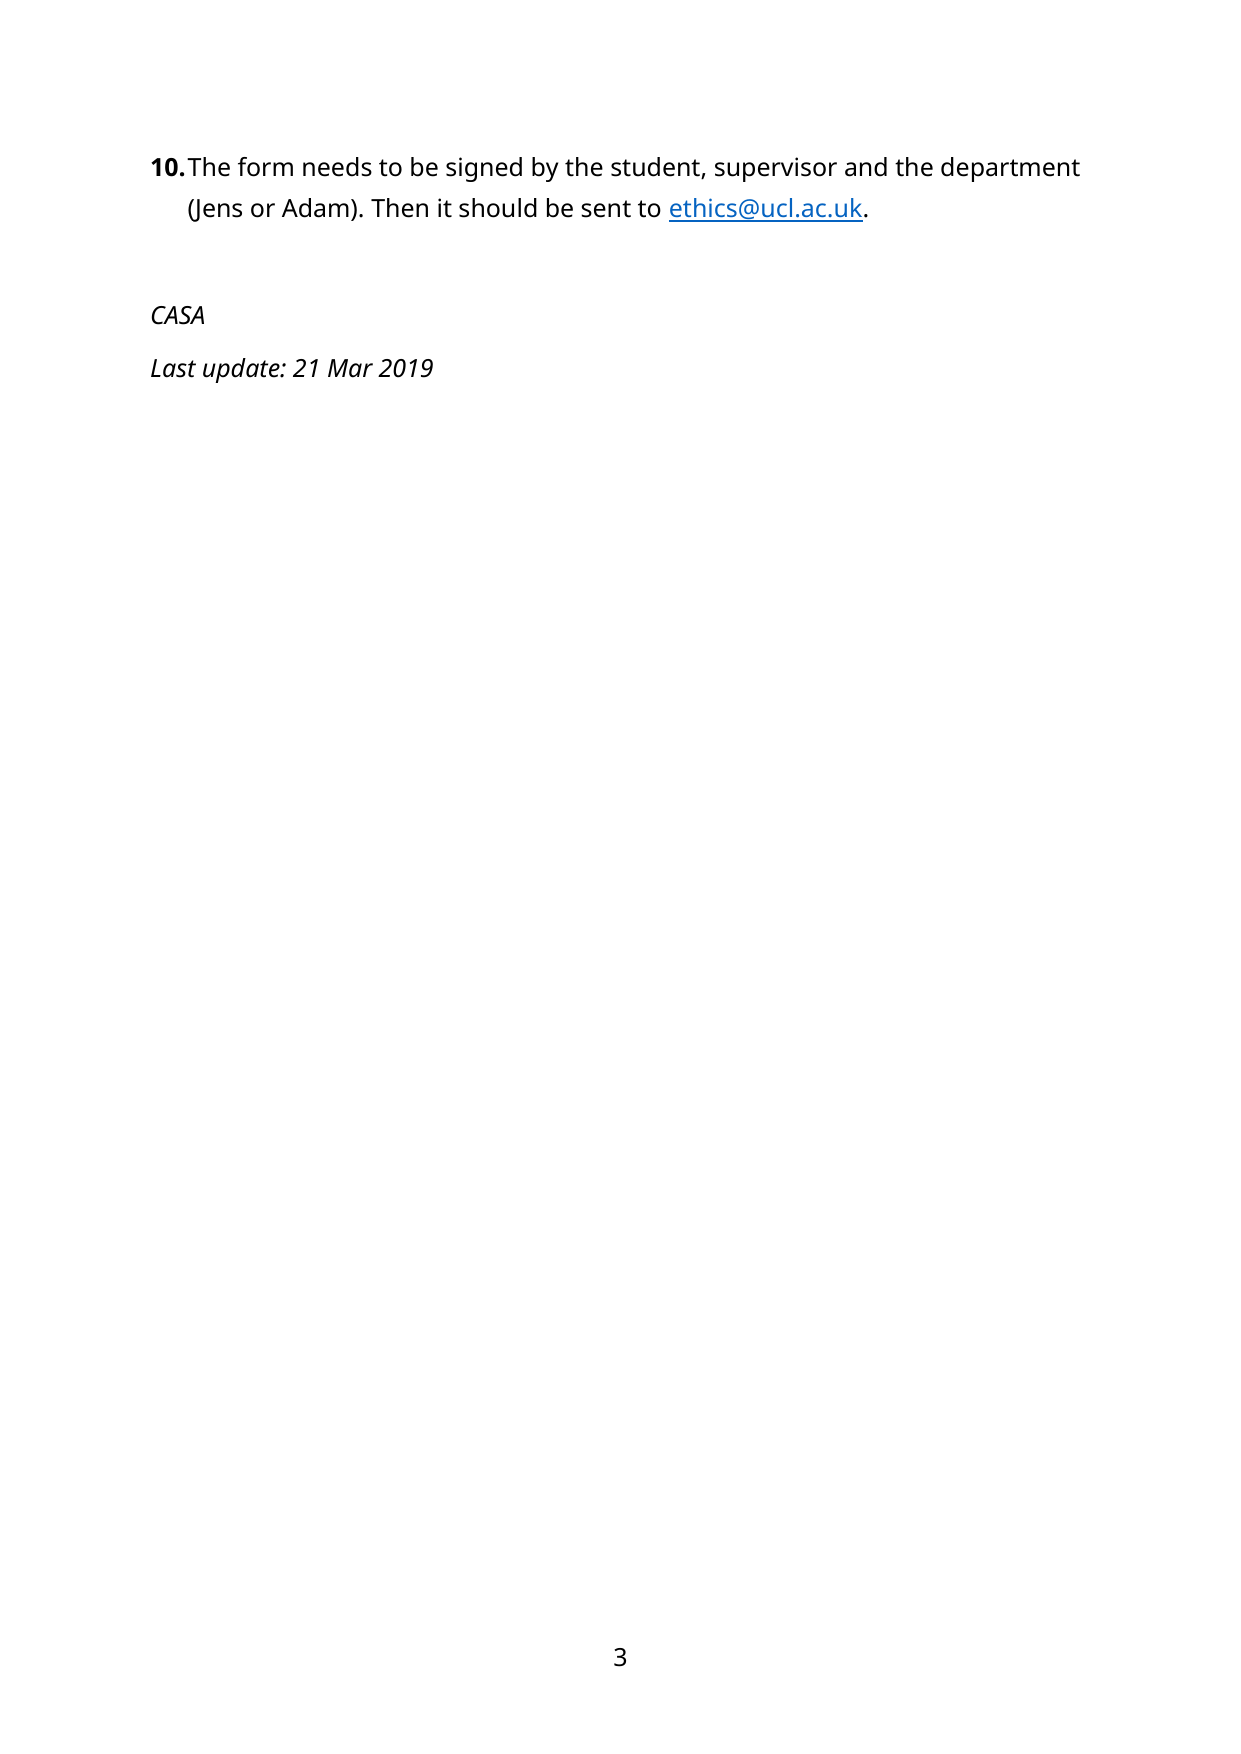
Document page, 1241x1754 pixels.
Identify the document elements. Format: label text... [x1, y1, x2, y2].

list The form needs to be signed by the student, supervisor and the department (Jens or Adam). Then it should be sent to ethics@ucl.ac.uk. [150, 150, 1090, 225]
text Last update: 21 Mar 2019 [150, 351, 1090, 385]
text CASA [150, 297, 1090, 332]
